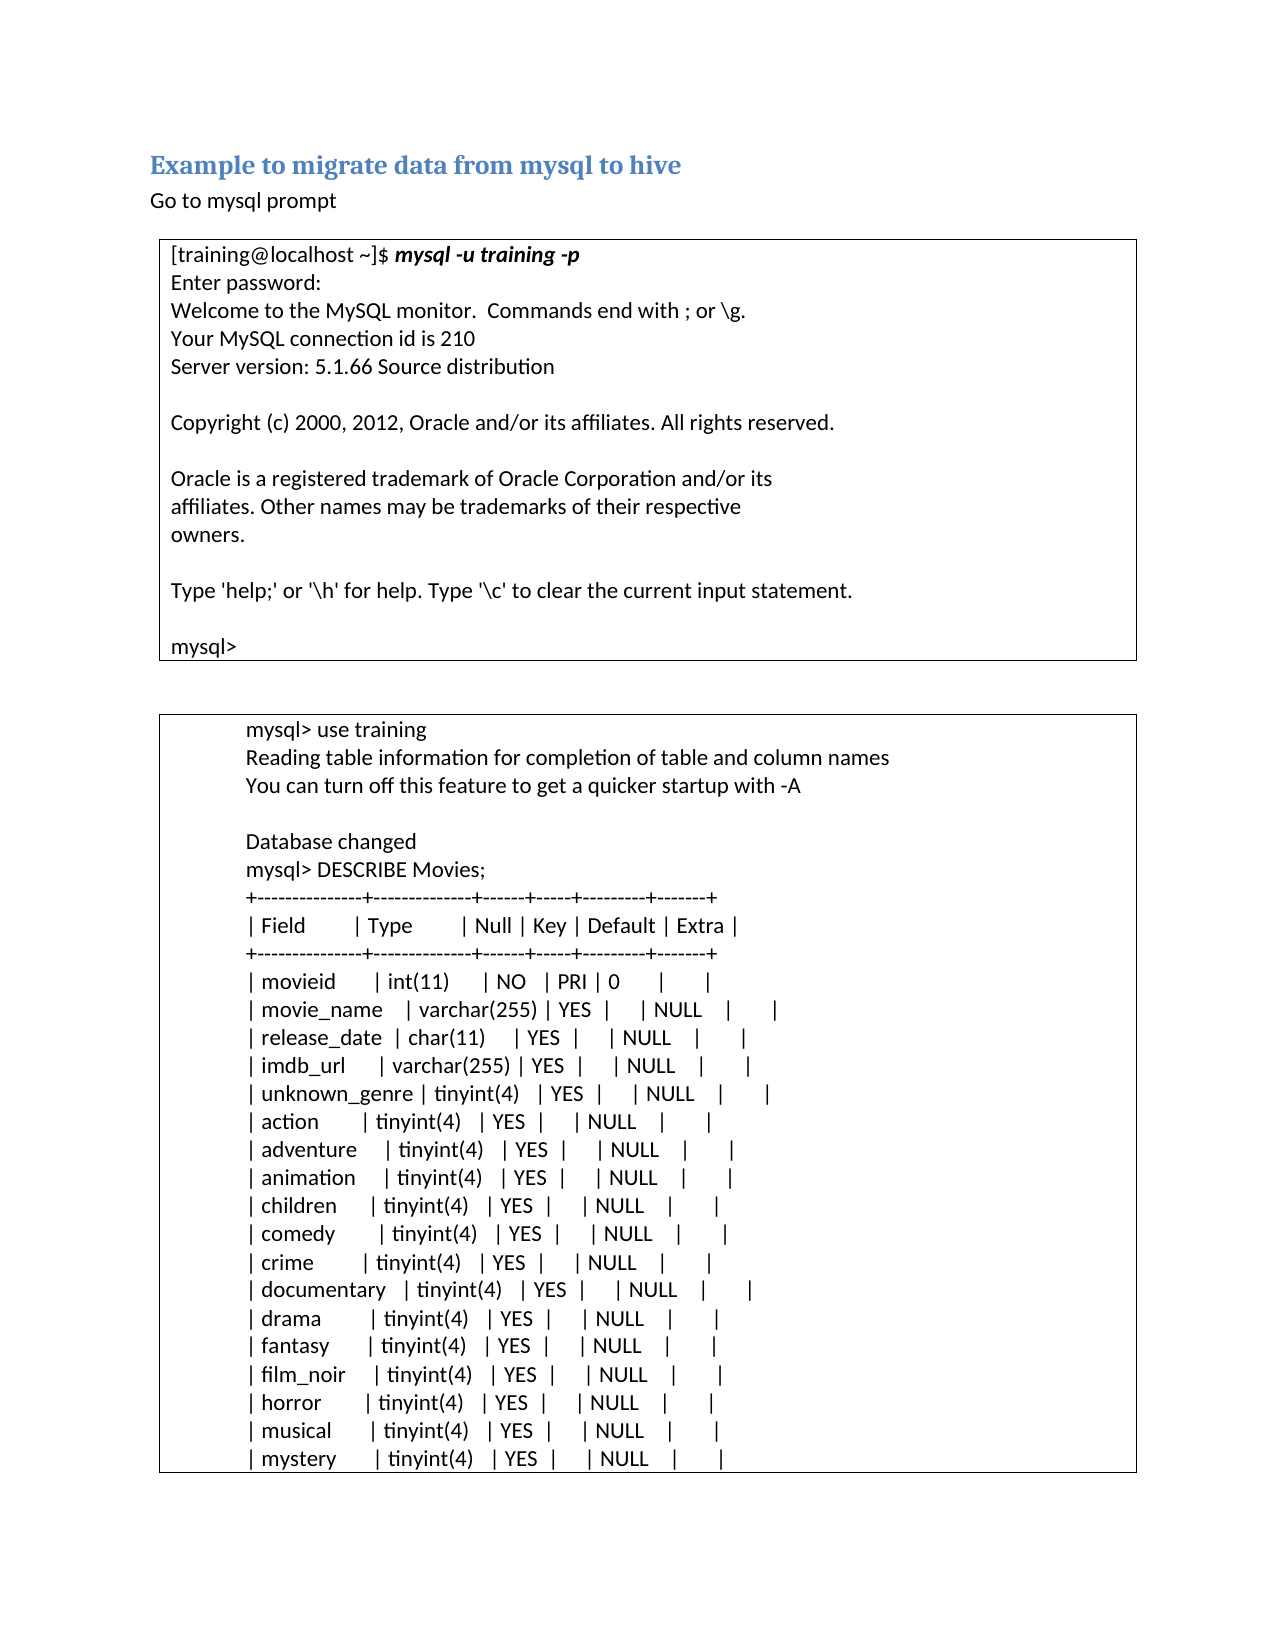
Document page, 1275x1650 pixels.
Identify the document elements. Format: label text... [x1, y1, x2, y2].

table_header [160, 715, 1136, 1472]
subtitle Example to migrate data from mysql to hive [150, 150, 1125, 181]
text Go to mysql prompt [150, 186, 1125, 214]
table_header [training@localhost ~]$ mysql -u training -p Enter password: Welcome to the MySQL monitor. Commands end with ; or \g. Your MySQL connection id is 210 Server version: 5.1.66 Source distribution Copyright (c) 2000, 2012, Oracle and/or its affiliates. All rights reserved. Oracle is a registered trademark of Oracle Corporation and/or its affiliates. Other names may be trademarks of their respective owners. Type 'help;' or '\h' for help. Type '\c' to clear the current input statement. mysql> [160, 240, 1136, 660]
